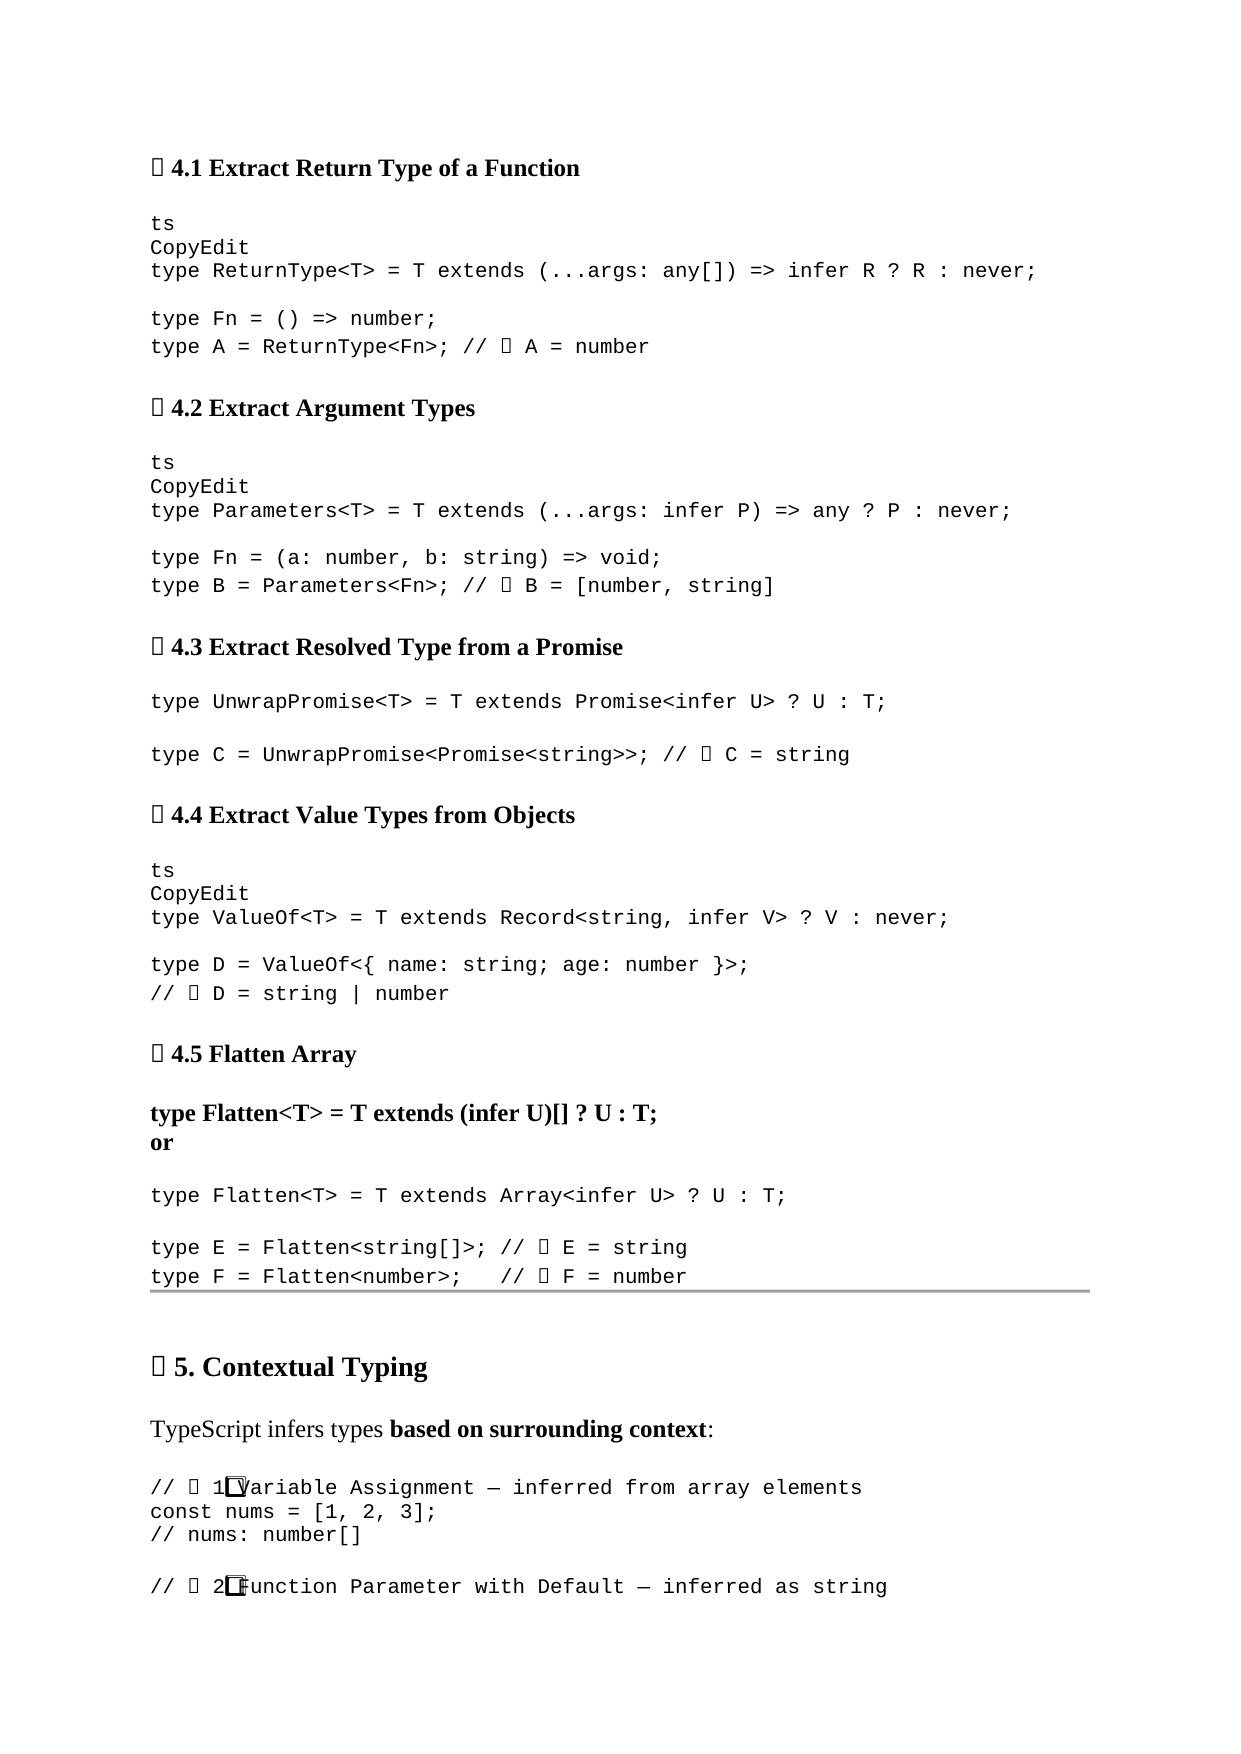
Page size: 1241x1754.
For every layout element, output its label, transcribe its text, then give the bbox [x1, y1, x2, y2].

text type Flatten<T> = T extends Array<infer U> ? U : T; [150, 1185, 1090, 1209]
text CopyEdit [150, 476, 1090, 500]
text type Parameters<T> = T extends (...args: infer P) => any ? P : never; [150, 500, 1090, 523]
text type C = UnwrapPromise<Promise<string>>; // ✅ C = string [150, 739, 1090, 767]
text type ReturnType<T> = T extends (...args: any[]) => infer R ? R : never; [150, 261, 1090, 284]
text CopyEdit [150, 237, 1090, 261]
text ✅ 4.2 Extract Argument Types [150, 389, 1090, 423]
text // ✅ 2️⃣ Function Parameter with Default — inferred as string [150, 1572, 1090, 1600]
text type E = Flatten<string[]>; // ✅ E = string [150, 1232, 1090, 1261]
text type UnwrapPromise<T> = T extends Promise<infer U> ? U : T; [150, 692, 1090, 715]
text // nums: number[] [150, 1524, 1090, 1548]
text type A = ReturnType<Fn>; // ✅ A = number [150, 331, 1090, 360]
text ✅ 4.4 Extract Value Types from Objects [150, 797, 1090, 831]
text ts [150, 213, 1090, 237]
text type Fn = (a: number, b: string) => void; [150, 547, 1090, 571]
text type B = Parameters<Fn>; // ✅ B = [number, string] [150, 571, 1090, 599]
text CopyEdit [150, 883, 1090, 907]
text TypeScript infers types based on surrounding context: [150, 1414, 1090, 1443]
text ✅ 4.5 Flatten Array type Flatten<T> = T extends (infer U)[] ? U : T; or [150, 1036, 1090, 1156]
text ts [150, 452, 1090, 476]
text const nums = [1, 2, 3]; [150, 1501, 1090, 1524]
text ✅ 4.1 Extract Return Type of a Function [150, 150, 1090, 184]
text type D = ValueOf<{ name: string; age: number }>; [150, 954, 1090, 978]
text // ✅ 1️⃣ Variable Assignment — inferred from array elements [150, 1472, 1090, 1501]
text ✅ 4.3 Extract Resolved Type from a Promise [150, 628, 1090, 662]
text 💬 5. Contextual Typing [150, 1347, 1090, 1385]
text type ValueOf<T> = T extends Record<string, infer V> ? V : never; [150, 907, 1090, 931]
text ts [150, 860, 1090, 883]
text type Fn = () => number; [150, 308, 1090, 331]
text type F = Flatten<number>; // ✅ F = number [150, 1261, 1090, 1289]
text // ✅ D = string | number [150, 978, 1090, 1007]
